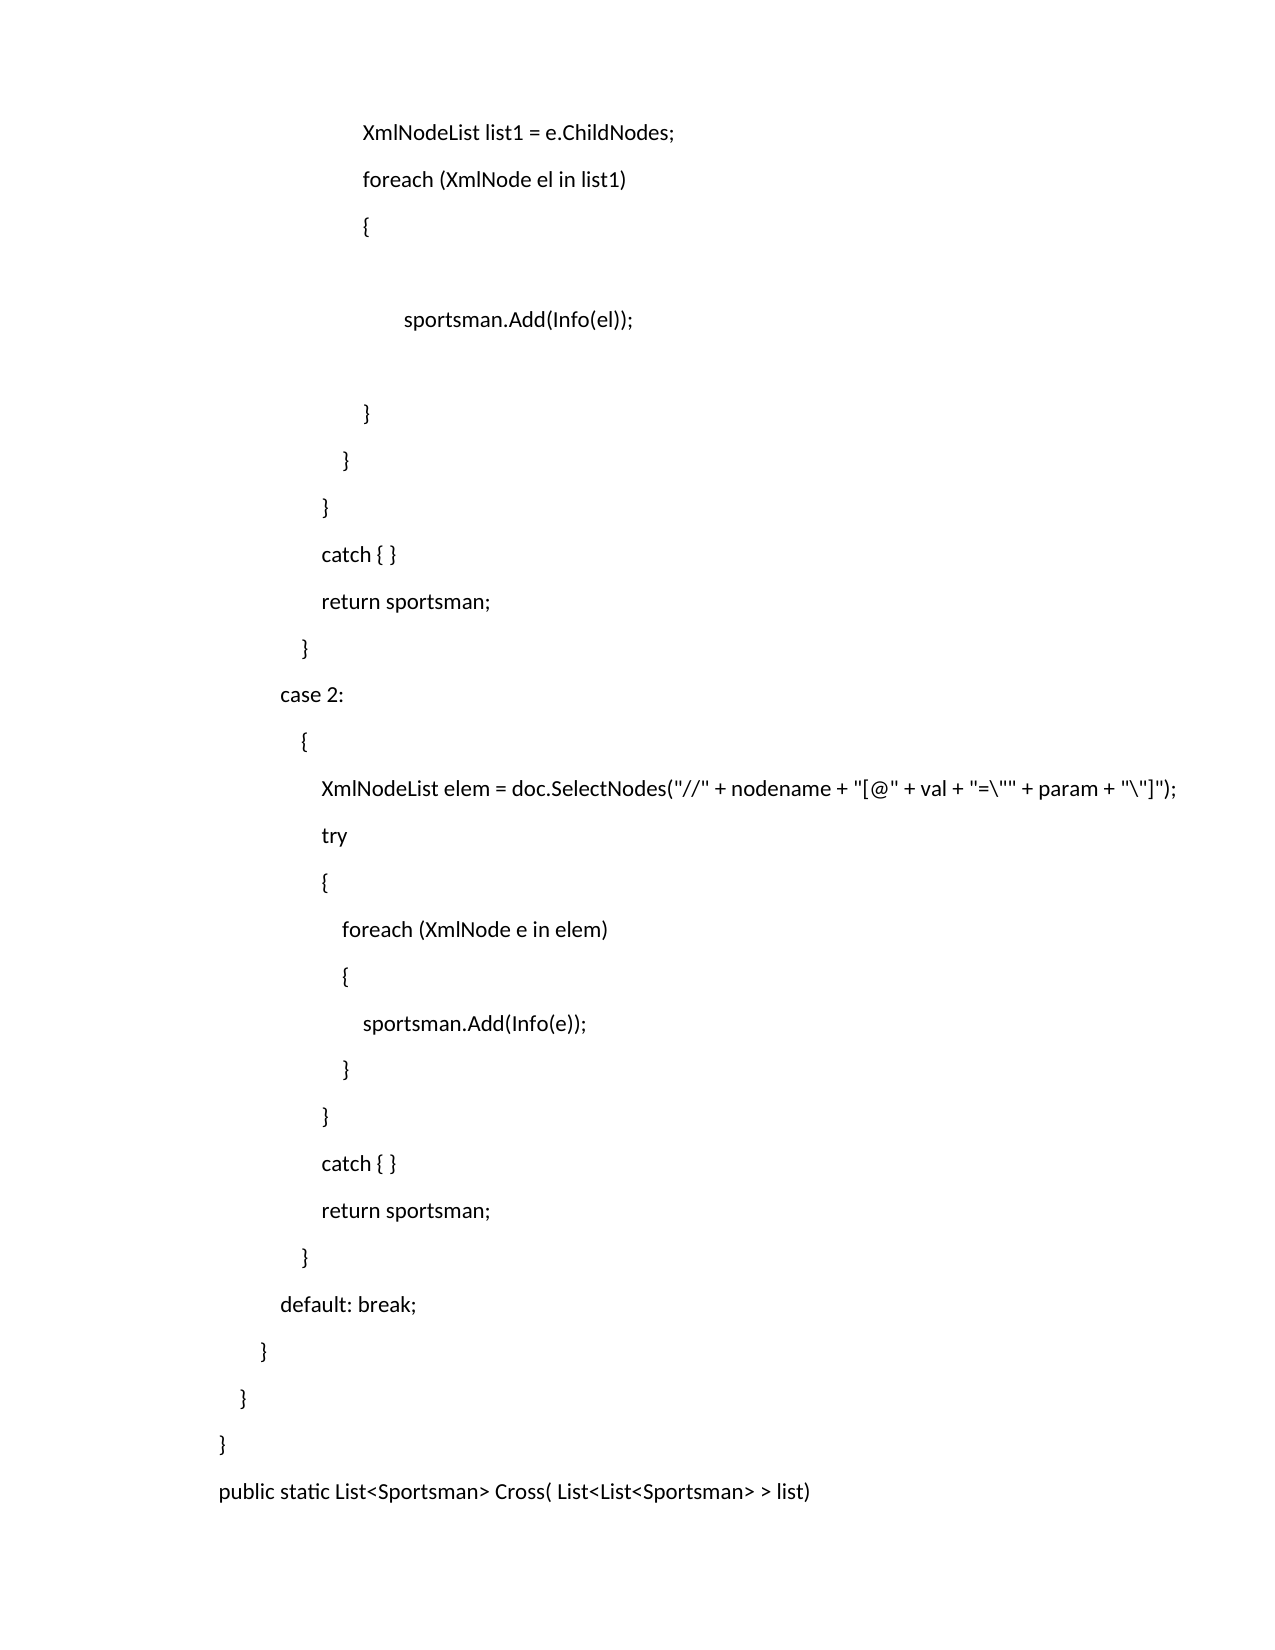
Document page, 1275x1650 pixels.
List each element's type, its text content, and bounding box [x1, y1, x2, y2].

text } [177, 399, 1186, 427]
text { [177, 212, 1186, 240]
text XmlNodeList list1 = e.ChildNodes; [177, 118, 1186, 146]
text } [177, 1384, 1186, 1412]
text } [177, 1056, 1186, 1084]
text catch { } [177, 1149, 1186, 1177]
text return sportsman; [177, 587, 1186, 615]
text return sportsman; [177, 1196, 1186, 1224]
text try [177, 821, 1186, 849]
text } [177, 493, 1186, 521]
text sportsman.Add(Info(el)); [177, 306, 1186, 334]
text foreach (XmlNode e in elem) [177, 915, 1186, 943]
text } [177, 1337, 1186, 1365]
text sportsman.Add(Info(e)); [177, 1009, 1186, 1037]
text case 2: [177, 681, 1186, 709]
text foreach (XmlNode el in list1) [177, 165, 1186, 193]
text { [177, 868, 1186, 896]
text } [177, 1243, 1186, 1271]
text default: break; [177, 1290, 1186, 1318]
text } [177, 1102, 1186, 1131]
text { [177, 727, 1186, 756]
text } [177, 446, 1186, 474]
text { [177, 962, 1186, 990]
text } [177, 1431, 1186, 1459]
text public static List<Sportsman> Cross( List<List<Sportsman> > list) [177, 1477, 1186, 1506]
text catch { } [177, 540, 1186, 568]
text } [177, 634, 1186, 662]
text XmlNodeList elem = doc.SelectNodes("//" + nodename + "[@" + val + "=\"" + param + "\"]"); [177, 774, 1186, 802]
